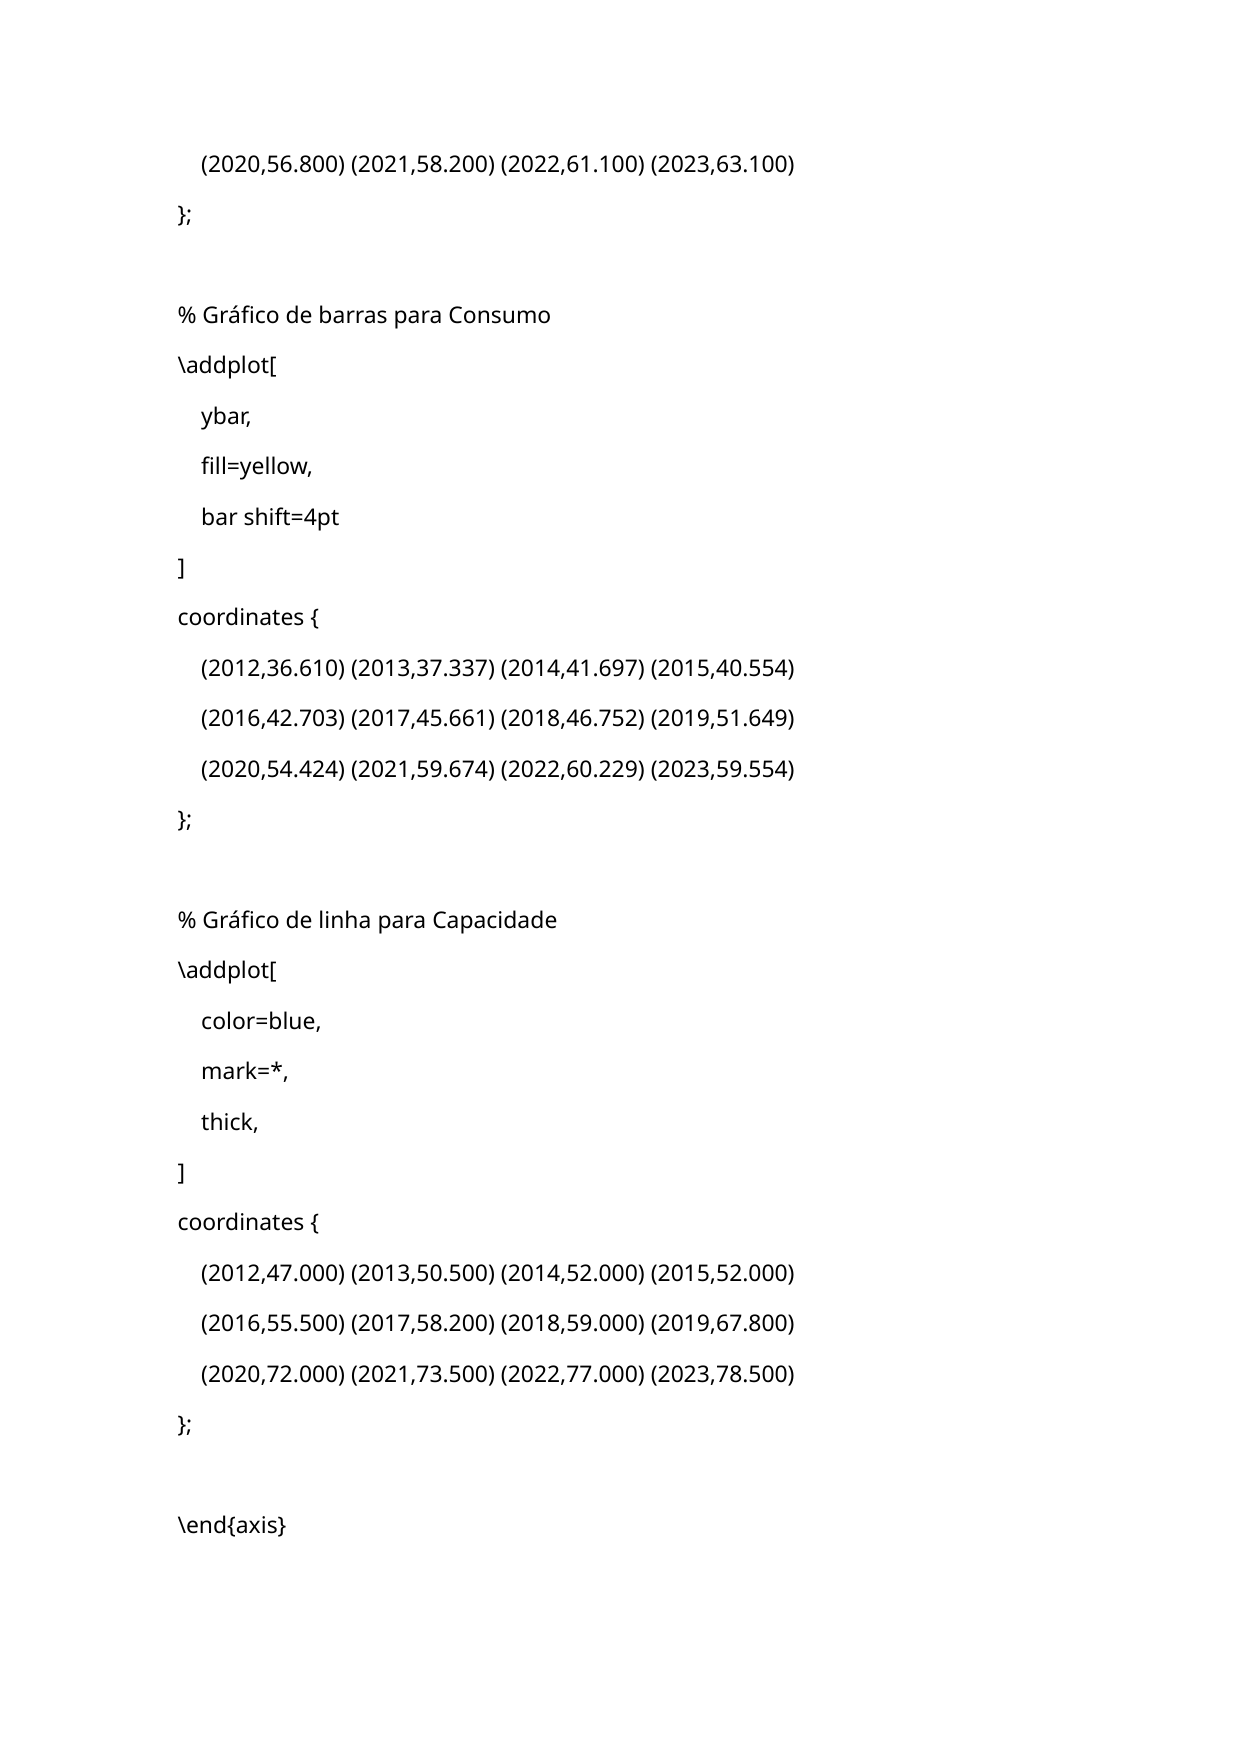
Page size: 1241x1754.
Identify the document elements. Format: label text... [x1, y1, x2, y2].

text (2012,36.610) (2013,37.337) (2014,41.697) (2015,40.554) [177, 652, 1063, 683]
text bar shift=4pt [177, 501, 1063, 532]
text \addplot[ [177, 954, 1063, 986]
text }; [177, 803, 1063, 834]
text ybar, [177, 400, 1063, 431]
text % Gráfico de linha para Capacidade [177, 904, 1063, 935]
text coordinates { [177, 1206, 1063, 1238]
text (2016,55.500) (2017,58.200) (2018,59.000) (2019,67.800) [177, 1307, 1063, 1338]
text (2012,47.000) (2013,50.500) (2014,52.000) (2015,52.000) [177, 1257, 1063, 1288]
text % Gráfico de barras para Consumo [177, 299, 1063, 330]
text \end{axis} [177, 1509, 1063, 1540]
text ] [177, 551, 1063, 582]
text fill=yellow, [177, 450, 1063, 481]
text }; [177, 198, 1063, 229]
text \addplot[ [177, 349, 1063, 381]
text color=blue, [177, 1005, 1063, 1036]
text thick, [177, 1106, 1063, 1137]
text (2020,54.424) (2021,59.674) (2022,60.229) (2023,59.554) [177, 753, 1063, 784]
text ] [177, 1156, 1063, 1187]
text }; [177, 1408, 1063, 1439]
text (2016,42.703) (2017,45.661) (2018,46.752) (2019,51.649) [177, 702, 1063, 733]
text (2020,56.800) (2021,58.200) (2022,61.100) (2023,63.100) [177, 148, 1063, 179]
text coordinates { [177, 601, 1063, 633]
text mark=*, [177, 1055, 1063, 1086]
text (2020,72.000) (2021,73.500) (2022,77.000) (2023,78.500) [177, 1358, 1063, 1389]
